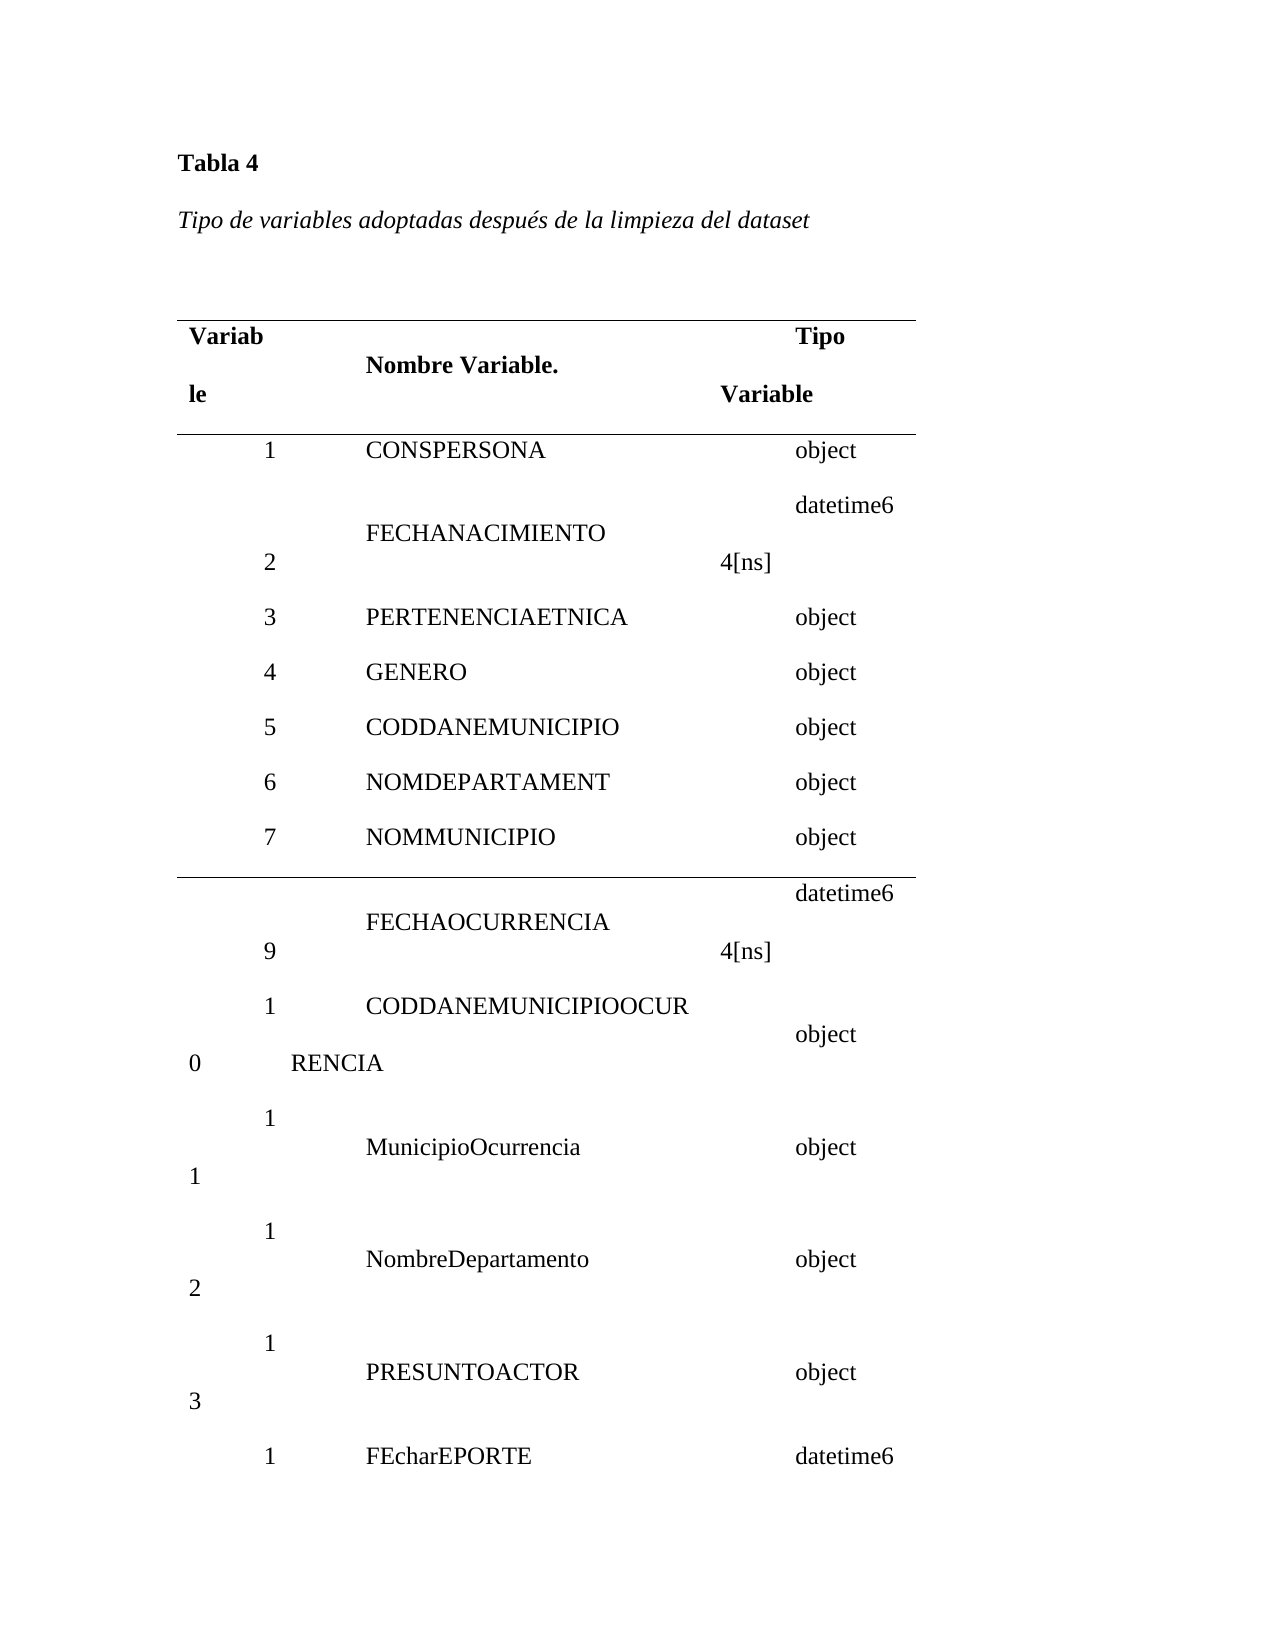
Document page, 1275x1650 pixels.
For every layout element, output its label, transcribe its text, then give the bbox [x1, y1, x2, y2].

table_cell object [709, 1103, 916, 1216]
table_cell NOMDEPARTAMENT [279, 767, 709, 822]
table_cell object [709, 435, 916, 490]
table_cell PERTENENCIAETNICA [279, 602, 709, 657]
table_cell NOMMUNICIPIO [279, 822, 709, 877]
table_cell object [709, 657, 916, 712]
table_cell CODDANEMUNICIPIO [279, 712, 709, 767]
table_cell object [709, 1328, 916, 1441]
table_cell object [709, 767, 916, 822]
table_cell 1 [177, 435, 279, 490]
table_cell 6 [177, 767, 279, 822]
table_cell object [709, 822, 916, 877]
table_cell FEcharEPORTE [279, 1441, 709, 1496]
table_cell object [709, 602, 916, 657]
table_cell FECHAOCURRENCIA [279, 878, 709, 991]
table_cell PRESUNTOACTOR [279, 1328, 709, 1441]
table_cell object [709, 991, 916, 1103]
table_cell datetime64[ns] [709, 490, 916, 602]
table_cell NombreDepartamento [279, 1216, 709, 1328]
table_cell MunicipioOcurrencia [279, 1103, 709, 1216]
table_cell datetime64[ns] [709, 1441, 916, 1496]
table_cell 7 [177, 822, 279, 877]
table_cell 3 [177, 602, 279, 657]
table_cell 9 [177, 878, 279, 991]
text Tabla 4 [177, 148, 1098, 176]
table_cell object [709, 1216, 916, 1328]
table_cell 13 [177, 1328, 279, 1441]
table_cell 10 [177, 991, 279, 1103]
table_cell CODDANEMUNICIPIOOCURRENCIA [279, 991, 709, 1103]
table_cell 2 [177, 490, 279, 602]
table_cell 12 [177, 1216, 279, 1328]
table_cell object [709, 712, 916, 767]
table_cell 14 [177, 1441, 279, 1496]
table_cell datetime64[ns] [709, 878, 916, 991]
table_header Nombre Variable. [279, 321, 709, 434]
table_header Variable [177, 321, 279, 434]
table_cell FECHANACIMIENTO [279, 490, 709, 602]
table_header Tipo Variable [709, 321, 916, 434]
table_cell 11 [177, 1103, 279, 1216]
table_cell CONSPERSONA [279, 435, 709, 490]
table_cell GENERO [279, 657, 709, 712]
table_cell 5 [177, 712, 279, 767]
table_cell 4 [177, 657, 279, 712]
text Tipo de variables adoptadas después de la limpieza del dataset [177, 205, 1098, 234]
